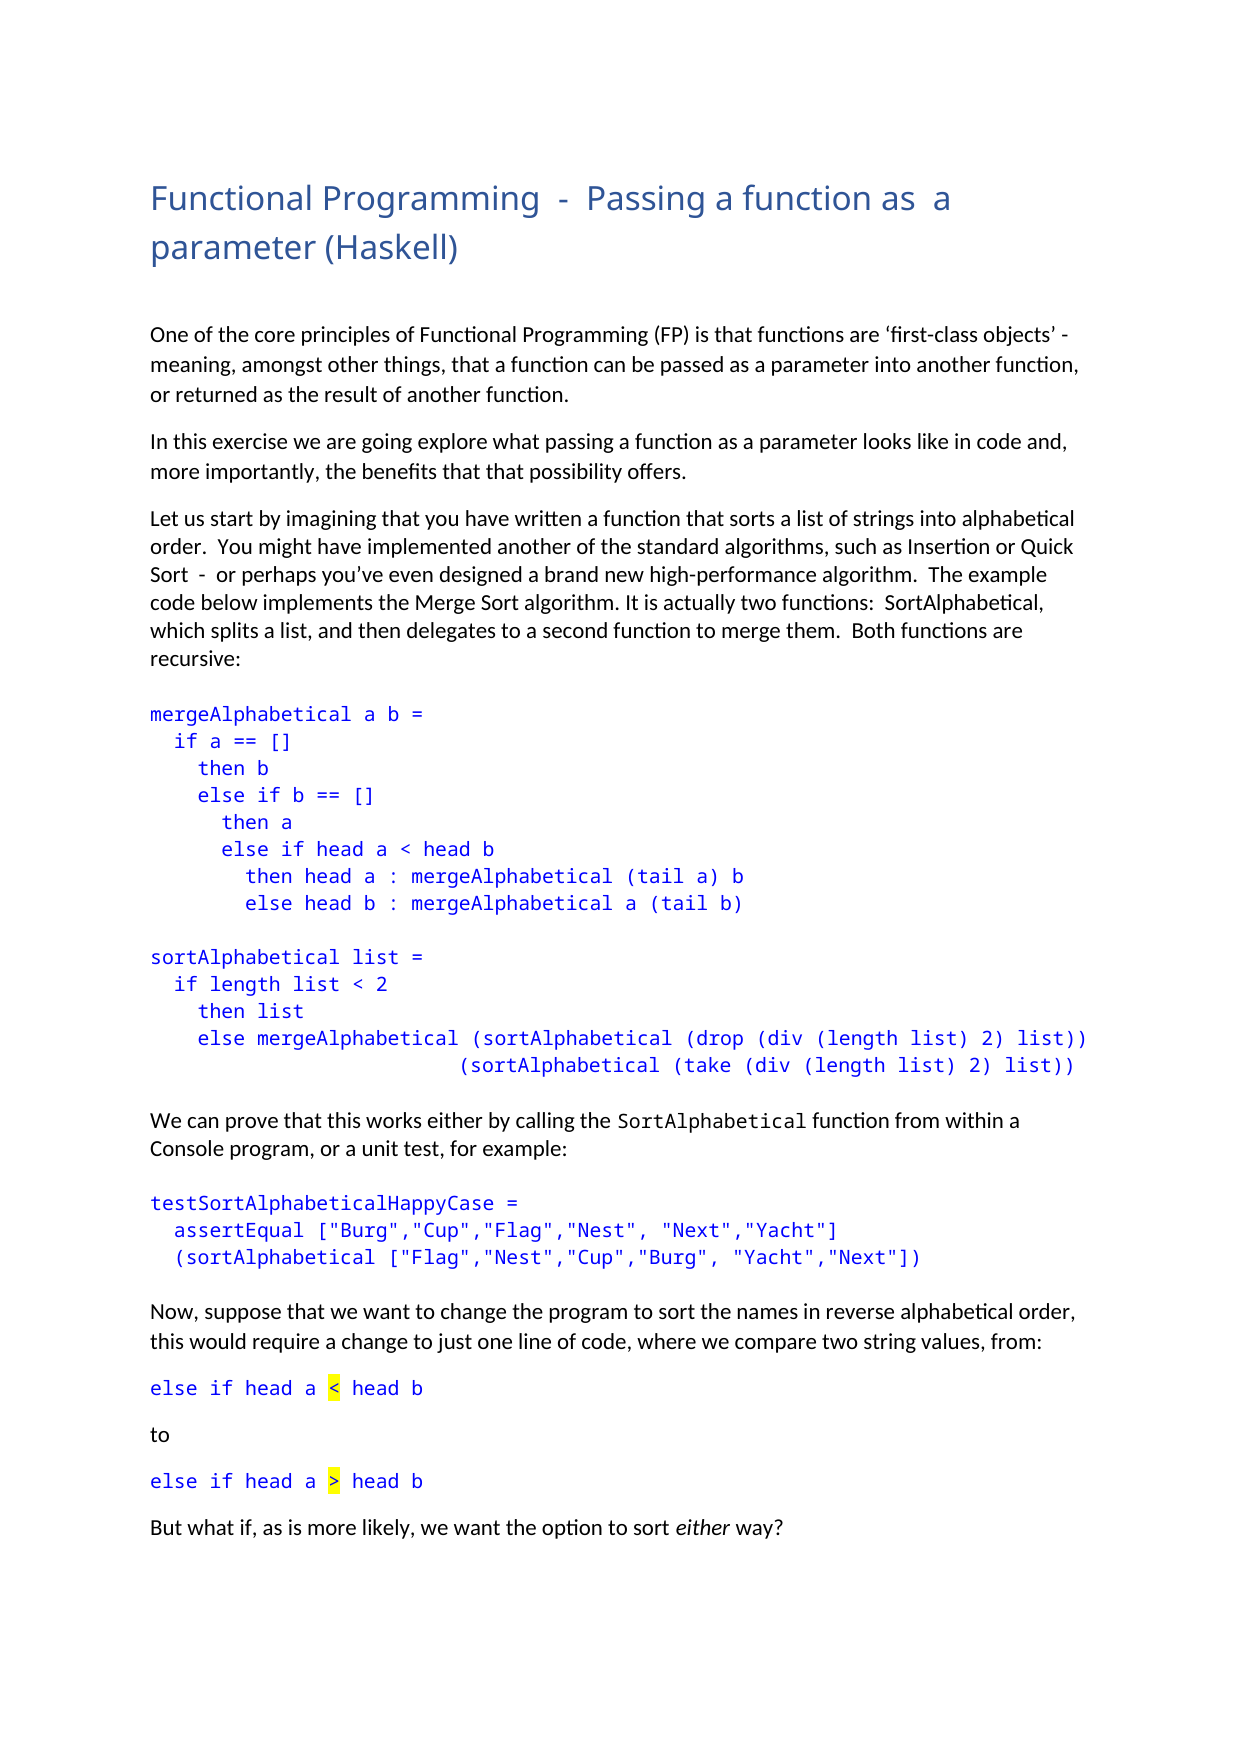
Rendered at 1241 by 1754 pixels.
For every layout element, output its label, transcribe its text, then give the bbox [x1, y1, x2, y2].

text Now, suppose that we want to change the program to sort the names in reverse alphabetical order, this would require a change to just one line of code, where we compare two string values, from: [150, 1297, 1090, 1355]
text else mergeAlphabetical (sortAlphabetical (drop (div (length list) 2) list)) [150, 1024, 1090, 1051]
text One of the core principles of Functional Programming (FP) is that functions are ‘first-class objects’ - meaning, amongst other things, that a function can be passed as a parameter into another function, or returned as the result of another function. [150, 320, 1090, 408]
text if a == [] [150, 727, 1090, 754]
text else if head a > head b [150, 1467, 328, 1494]
text else if head a > head b [340, 1467, 1090, 1494]
text then list [150, 997, 1090, 1024]
text else head b : mergeAlphabetical a (tail b) [150, 889, 1090, 916]
text else if head a < head b [150, 1374, 328, 1401]
text sortAlphabetical list = [150, 943, 1090, 970]
text then head a : mergeAlphabetical (tail a) b [150, 862, 1090, 889]
text Let us start by imagining that you have written a function that sorts a list of strings into alphabetical order. You might have implemented another of the standard algorithms, such as Insertion or Quick Sort - or perhaps you’ve even designed a brand new high-performance algorithm. The example code below implements the Merge Sort algorithm. It is actually two functions: SortAlphabetical, which splits a list, and then delegates to a second function to merge them. Both functions are recursive: [150, 504, 1090, 672]
text else if b == [] [150, 781, 1090, 808]
text testSortAlphabeticalHappyCase = [150, 1189, 1090, 1216]
text then a [150, 808, 1090, 835]
text if length list < 2 [150, 970, 1090, 997]
text else if head a < head b [340, 1374, 1090, 1401]
text assertEqual ["Burg","Cup","Flag","Nest", "Next","Yacht"] [150, 1216, 1090, 1243]
text But what if, as is more likely, we want the option to sort either way? [150, 1513, 1090, 1541]
text else if head a < head b [150, 835, 1090, 862]
text then b [150, 754, 1090, 781]
text to [150, 1420, 1090, 1448]
subtitle Functional Programming - Passing a function as a parameter (Haskell) [150, 175, 1090, 269]
text (sortAlphabetical (take (div (length list) 2) list)) [375, 1051, 1090, 1078]
text In this exercise we are going explore what passing a function as a parameter looks like in code and, more importantly, the benefits that that possibility offers. [150, 427, 1090, 485]
text (sortAlphabetical ["Flag","Nest","Cup","Burg", "Yacht","Next"]) [150, 1243, 1090, 1270]
text mergeAlphabetical a b = [150, 700, 1090, 727]
text We can prove that this works either by calling the SortAlphabetical function from within a Console program, or a unit test, for example: [150, 1106, 1090, 1162]
